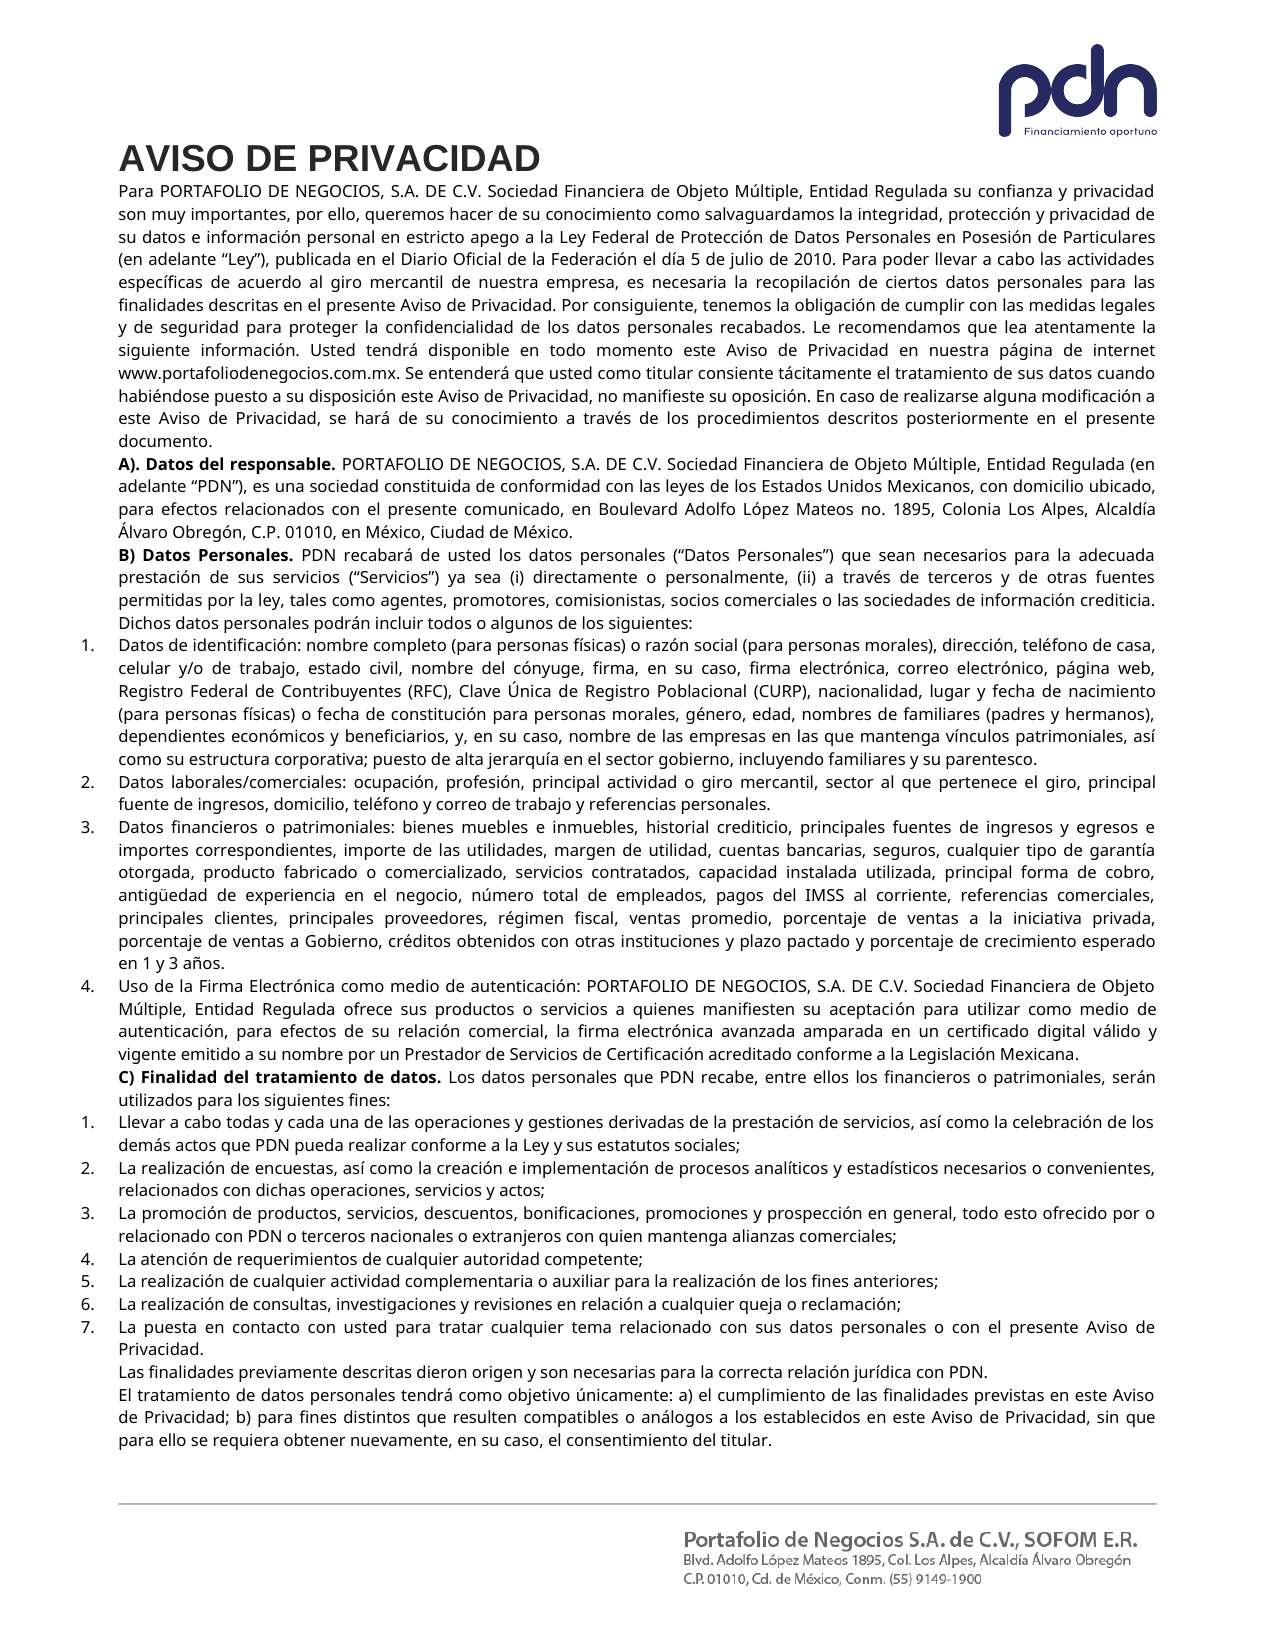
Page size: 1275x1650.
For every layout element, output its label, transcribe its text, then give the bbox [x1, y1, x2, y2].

list La promoción de productos, servicios, descuentos, bonificaciones, promociones y prospección en general, todo esto ofrecido por o relacionado con PDN o terceros nacionales o extranjeros con quien mantenga alianzas comerciales; [81, 1202, 1157, 1247]
list La realización de encuestas, así como la creación e implementación de procesos analíticos y estadísticos necesarios o convenientes, relacionados con dichas operaciones, servicios y actos; [81, 1156, 1157, 1202]
list Datos financieros o patrimoniales: bienes muebles e inmuebles, historial crediticio, principales fuentes de ingresos y egresos e importes correspondientes, importe de las utilidades, margen de utilidad, cuentas bancarias, seguros, cualquier tipo de garantía otorgada, producto fabricado o comercializado, servicios contratados, capacidad instalada utilizada, principal forma de cobro, antigüedad de experiencia en el negocio, número total de empleados, pagos del IMSS al corriente, referencias comerciales, principales clientes, principales proveedores, régimen fiscal, ventas promedio, porcentaje de ventas a la iniciativa privada, porcentaje de ventas a Gobierno, créditos obtenidos con otras instituciones y plazo pactado y porcentaje de crecimiento esperado en 1 y 3 años. [81, 816, 1157, 974]
picture [118, 1476, 1157, 1601]
list La atención de requerimientos de cualquier autoridad competente; [81, 1247, 1157, 1270]
list La realización de consultas, investigaciones y revisiones en relación a cualquier queja o reclamación; [81, 1292, 1157, 1315]
text A). Datos del responsable. PORTAFOLIO DE NEGOCIOS, S.A. DE C.V. Sociedad Financiera de Objeto Múltiple, Entidad Regulada (en adelante “PDN”), es una sociedad constituida de conformidad con las leyes de los Estados Unidos Mexicanos, con domicilio ubicado, para efectos relacionados con el presente comunicado, en Boulevard Adolfo López Mateos no. 1895, Colonia Los Alpes, Alcaldía Álvaro Obregón, C.P. 01010, en México, Ciudad de México. [118, 452, 1157, 543]
text Las finalidades previamente descritas dieron origen y son necesarias para la correcta relación jurídica con PDN. [118, 1361, 1157, 1383]
list Datos de identificación: nombre completo (para personas físicas) o razón social (para personas morales), dirección, teléfono de casa, celular y/o de trabajo, estado civil, nombre del cónyuge, firma, en su caso, firma electrónica, correo electrónico, página web, Registro Federal de Contribuyentes (RFC), Clave Única de Registro Poblacional (CURP), nacionalidad, lugar y fecha de nacimiento (para personas físicas) o fecha de constitución para personas morales, género, edad, nombres de familiares (padres y hermanos), dependientes económicos y beneficiarios, y, en su caso, nombre de las empresas en las que mantenga vínculos patrimoniales, así como su estructura corporativa; puesto de alta jerarquía en el sector gobierno, incluyendo familiares y su parentesco. [81, 634, 1157, 770]
picture [998, 44, 1157, 137]
text C) Finalidad del tratamiento de datos. Los datos personales que PDN recabe, entre ellos los financieros o patrimoniales, serán utilizados para los siguientes fines: [118, 1065, 1157, 1111]
list Datos laborales/comerciales: ocupación, profesión, principal actividad o giro mercantil, sector al que pertenece el giro, principal fuente de ingresos, domicilio, teléfono y correo de trabajo y referencias personales. [81, 770, 1157, 816]
list Llevar a cabo todas y cada una de las operaciones y gestiones derivadas de la prestación de servicios, así como la celebración de los demás actos que PDN pueda realizar conforme a la Ley y sus estatutos sociales; [81, 1111, 1157, 1156]
list La puesta en contacto con usted para tratar cualquier tema relacionado con sus datos personales o con el presente Aviso de Privacidad. [81, 1315, 1157, 1361]
text B) Datos Personales. PDN recabará de usted los datos personales (“Datos Personales”) que sean necesarios para la adecuada prestación de sus servicios (“Servicios”) ya sea (i) directamente o personalmente, (ii) a través de terceros y de otras fuentes permitidas por la ley, tales como agentes, promotores, comisionistas, socios comerciales o las sociedades de información crediticia. Dichos datos personales podrán incluir todos o algunos de los siguientes: [118, 543, 1157, 634]
text Para PORTAFOLIO DE NEGOCIOS, S.A. DE C.V. Sociedad Financiera de Objeto Múltiple, Entidad Regulada su confianza y privacidad son muy importantes, por ello, queremos hacer de su conocimiento como salvaguardamos la integridad, protección y privacidad de su datos e información personal en estricto apego a la Ley Federal de Protección de Datos Personales en Posesión de Particulares (en adelante “Ley”), publicada en el Diario Oficial de la Federación el día 5 de julio de 2010. Para poder llevar a cabo las actividades específicas de acuerdo al giro mercantil de nuestra empresa, es necesaria la recopilación de ciertos datos personales para las finalidades descritas en el presente Aviso de Privacidad. Por consiguiente, tenemos la obligación de cumplir con las medidas legales y de seguridad para proteger la confidencialidad de los datos personales recabados. Le recomendamos que lea atentamente la siguiente información. Usted tendrá disponible en todo momento este Aviso de Privacidad en nuestra página de internet www.portafoliodenegocios.com.mx. Se entenderá que usted como titular consiente tácitamente el tratamiento de sus datos cuando habiéndose puesto a su disposición este Aviso de Privacidad, no manifieste su oposición. En caso de realizarse alguna modificación a este Aviso de Privacidad, se hará de su conocimiento a través de los procedimientos descritos posteriormente en el presente documento. [118, 180, 1157, 452]
text AVISO DE PRIVACIDAD [118, 137, 1157, 180]
list La realización de cualquier actividad complementaria o auxiliar para la realización de los fines anteriores; [81, 1270, 1157, 1292]
text El tratamiento de datos personales tendrá como objetivo únicamente: a) el cumplimiento de las finalidades previstas en este Aviso de Privacidad; b) para fines distintos que resulten compatibles o análogos a los establecidos en este Aviso de Privacidad, sin que para ello se requiera obtener nuevamente, en su caso, el consentimiento del titular. [118, 1383, 1157, 1451]
list Uso de la Firma Electrónica como medio de autenticación: PORTAFOLIO DE NEGOCIOS, S.A. DE C.V. Sociedad Financiera de Objeto Múltiple, Entidad Regulada ofrece sus productos o servicios a quienes manifiesten su aceptación para utilizar como medio de autenticación, para efectos de su relación comercial, la firma electrónica avanzada amparada en un certificado digital válido y vigente emitido a su nombre por un Prestador de Servicios de Certificación acreditado conforme a la Legislación Mexicana. [81, 974, 1157, 1065]
